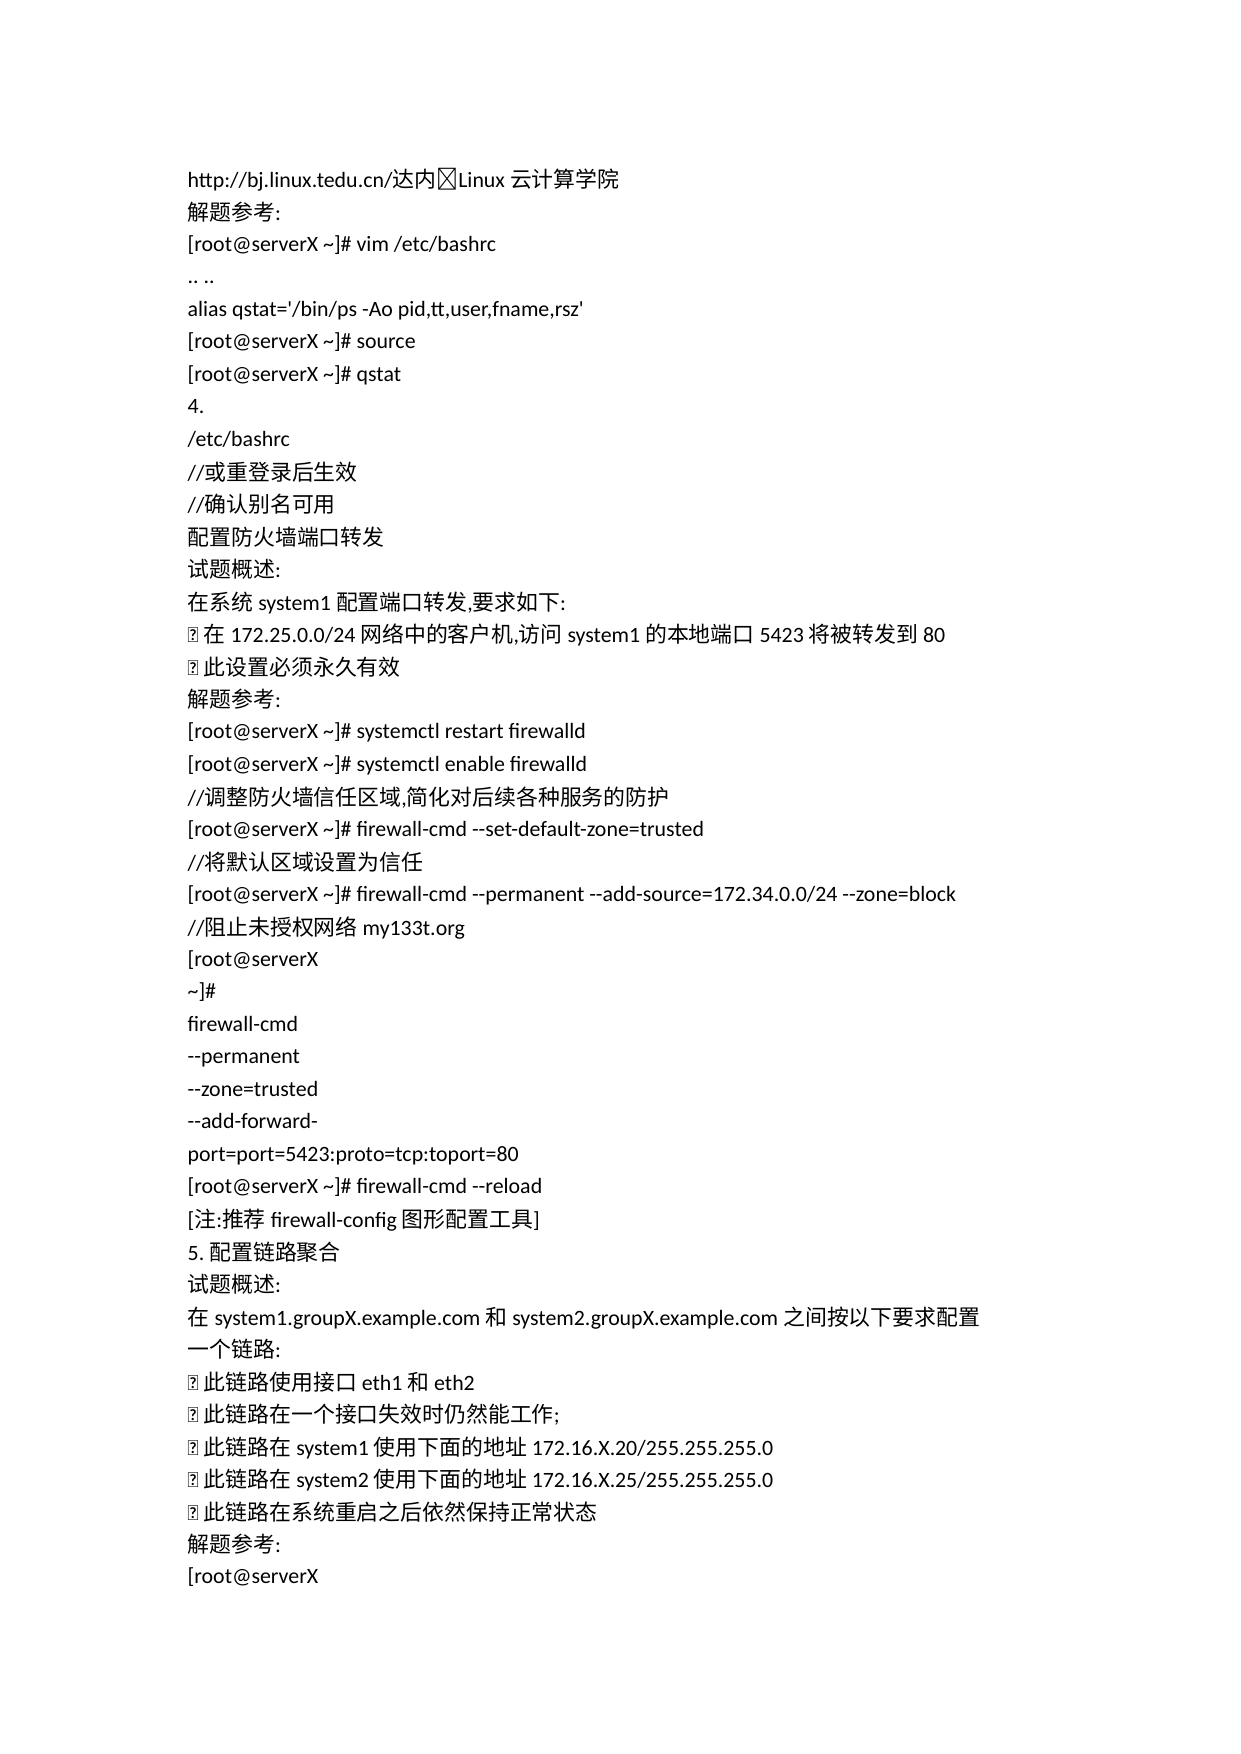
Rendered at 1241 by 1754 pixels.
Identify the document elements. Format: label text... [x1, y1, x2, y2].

text [root@serverX ~]# firewall-cmd --set-default-zone=trusted [187, 812, 1053, 844]
text  此链路在系统重启之后依然保持正常状态 [187, 1494, 1053, 1527]
text //或重登录后生效 [187, 454, 1053, 487]
text --zone=trusted [187, 1072, 1053, 1104]
text [注:推荐 firewall-config 图形配置工具] [187, 1202, 1053, 1234]
text 4. [187, 389, 1053, 422]
text 在系统 system1 配置端口转发,要求如下: [187, 584, 1053, 617]
text --add-forward- [187, 1104, 1053, 1137]
text  在 172.25.0.0/24 网络中的客户机,访问 system1 的本地端口 5423 将被转发到 80 [187, 617, 1053, 649]
text port=port=5423:proto=tcp:toport=80 [187, 1137, 1053, 1169]
text alias qstat='/bin/ps -Ao pid,tt,user,fname,rsz' [187, 292, 1053, 324]
text  此设置必须永久有效 [187, 649, 1053, 682]
text 解题参考: [187, 194, 1053, 227]
text 配置防火墙端口转发 [187, 519, 1053, 552]
text //阻止未授权网络 my133t.org [187, 909, 1053, 942]
text 一个链路: [187, 1332, 1053, 1364]
text firewall-cmd [187, 1007, 1053, 1039]
text 试题概述: [187, 552, 1053, 584]
text http://bj.linux.tedu.cn/达内Linux 云计算学院 [187, 162, 1053, 194]
text  此链路在 system2 使用下面的地址 172.16.X.25/255.255.255.0 [187, 1462, 1053, 1494]
text --permanent [187, 1039, 1053, 1072]
text 解题参考: [187, 682, 1053, 714]
text /etc/bashrc [187, 422, 1053, 454]
text [root@serverX [187, 1559, 1053, 1592]
text //将默认区域设置为信任 [187, 844, 1053, 877]
text [root@serverX ~]# systemctl restart firewalld [187, 714, 1053, 747]
text [root@serverX ~]# firewall-cmd --reload [187, 1169, 1053, 1202]
text 试题概述: [187, 1267, 1053, 1299]
text [root@serverX ~]# source [187, 324, 1053, 357]
text [root@serverX ~]# firewall-cmd --permanent --add-source=172.34.0.0/24 --zone=block [187, 877, 1053, 909]
text [root@serverX [187, 942, 1053, 974]
text  此链路在一个接口失效时仍然能工作; [187, 1397, 1053, 1429]
text [root@serverX ~]# qstat [187, 357, 1053, 389]
text 解题参考: [187, 1527, 1053, 1559]
text [root@serverX ~]# systemctl enable firewalld [187, 747, 1053, 779]
text  此链路使用接口 eth1 和 eth2 [187, 1364, 1053, 1397]
text //确认别名可用 [187, 487, 1053, 519]
text [root@serverX ~]# vim /etc/bashrc [187, 227, 1053, 259]
text ~]# [187, 974, 1053, 1007]
text 5. 配置链路聚合 [187, 1234, 1053, 1267]
text  此链路在 system1 使用下面的地址 172.16.X.20/255.255.255.0 [187, 1429, 1053, 1462]
text //调整防火墙信任区域,简化对后续各种服务的防护 [187, 779, 1053, 812]
text .. .. [187, 259, 1053, 292]
text 在 system1.groupX.example.com 和 system2.groupX.example.com 之间按以下要求配置 [187, 1299, 1053, 1332]
